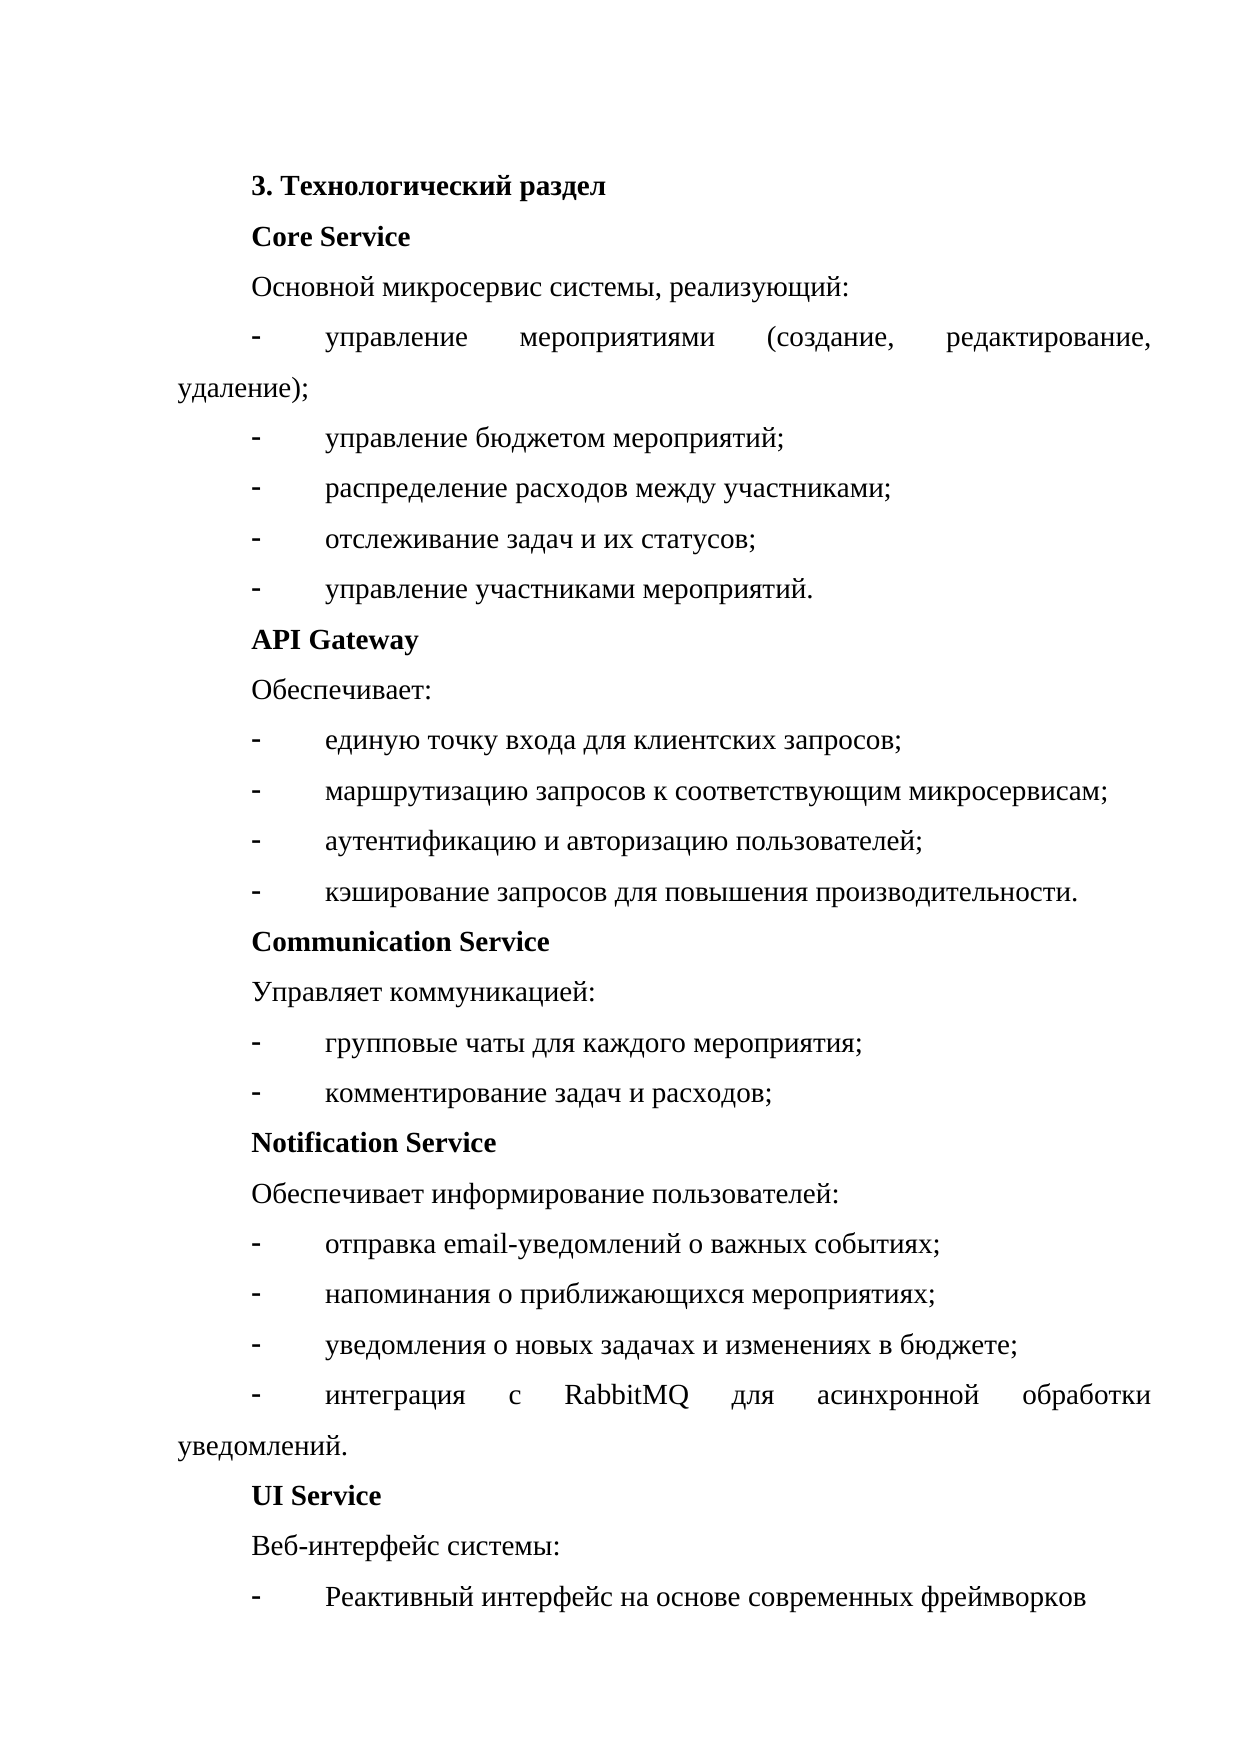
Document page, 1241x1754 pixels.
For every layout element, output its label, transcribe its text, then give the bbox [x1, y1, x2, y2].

text Обеспечивает информирование пользователей: [177, 1176, 1152, 1209]
text Веб-интерфейс системы: [177, 1528, 1152, 1562]
text Обеспечивает: [177, 672, 1152, 706]
list Реактивный интерфейс на основе современных фреймворков [177, 1579, 1152, 1612]
text Управляет коммуникацией: [177, 974, 1152, 1008]
list кэширование запросов для повышения производительности. [177, 874, 1152, 907]
list единую точку входа для клиентских запросов; [177, 722, 1152, 756]
text Notification Service [177, 1126, 1152, 1159]
list управление бюджетом мероприятий; [177, 420, 1152, 454]
list комментирование задач и расходов; [177, 1075, 1152, 1109]
list маршрутизацию запросов к соответствующим микросервисам; [177, 773, 1152, 806]
text Core Service [177, 219, 1152, 252]
text UI Service [177, 1478, 1152, 1512]
list управление участниками мероприятий. [177, 571, 1152, 605]
list групповые чаты для каждого мероприятия; [177, 1025, 1152, 1058]
subtitle 3. Технологический раздел [177, 168, 1152, 202]
list отслеживание задач и их статусов; [177, 521, 1152, 554]
list управление мероприятиями (создание, редактирование, удаление); [177, 319, 1152, 403]
text API Gateway [177, 622, 1152, 655]
list отправка email-уведомлений о важных событиях; [177, 1226, 1152, 1260]
list интеграция с RabbitMQ для асинхронной обработки уведомлений. [177, 1377, 1152, 1461]
list аутентификацию и авторизацию пользователей; [177, 823, 1152, 857]
list распределение расходов между участниками; [177, 471, 1152, 504]
text Communication Service [177, 924, 1152, 958]
text Основной микросервис системы, реализующий: [177, 269, 1152, 303]
list напоминания о приближающихся мероприятиях; [177, 1277, 1152, 1310]
list уведомления о новых задачах и изменениях в бюджете; [177, 1327, 1152, 1361]
